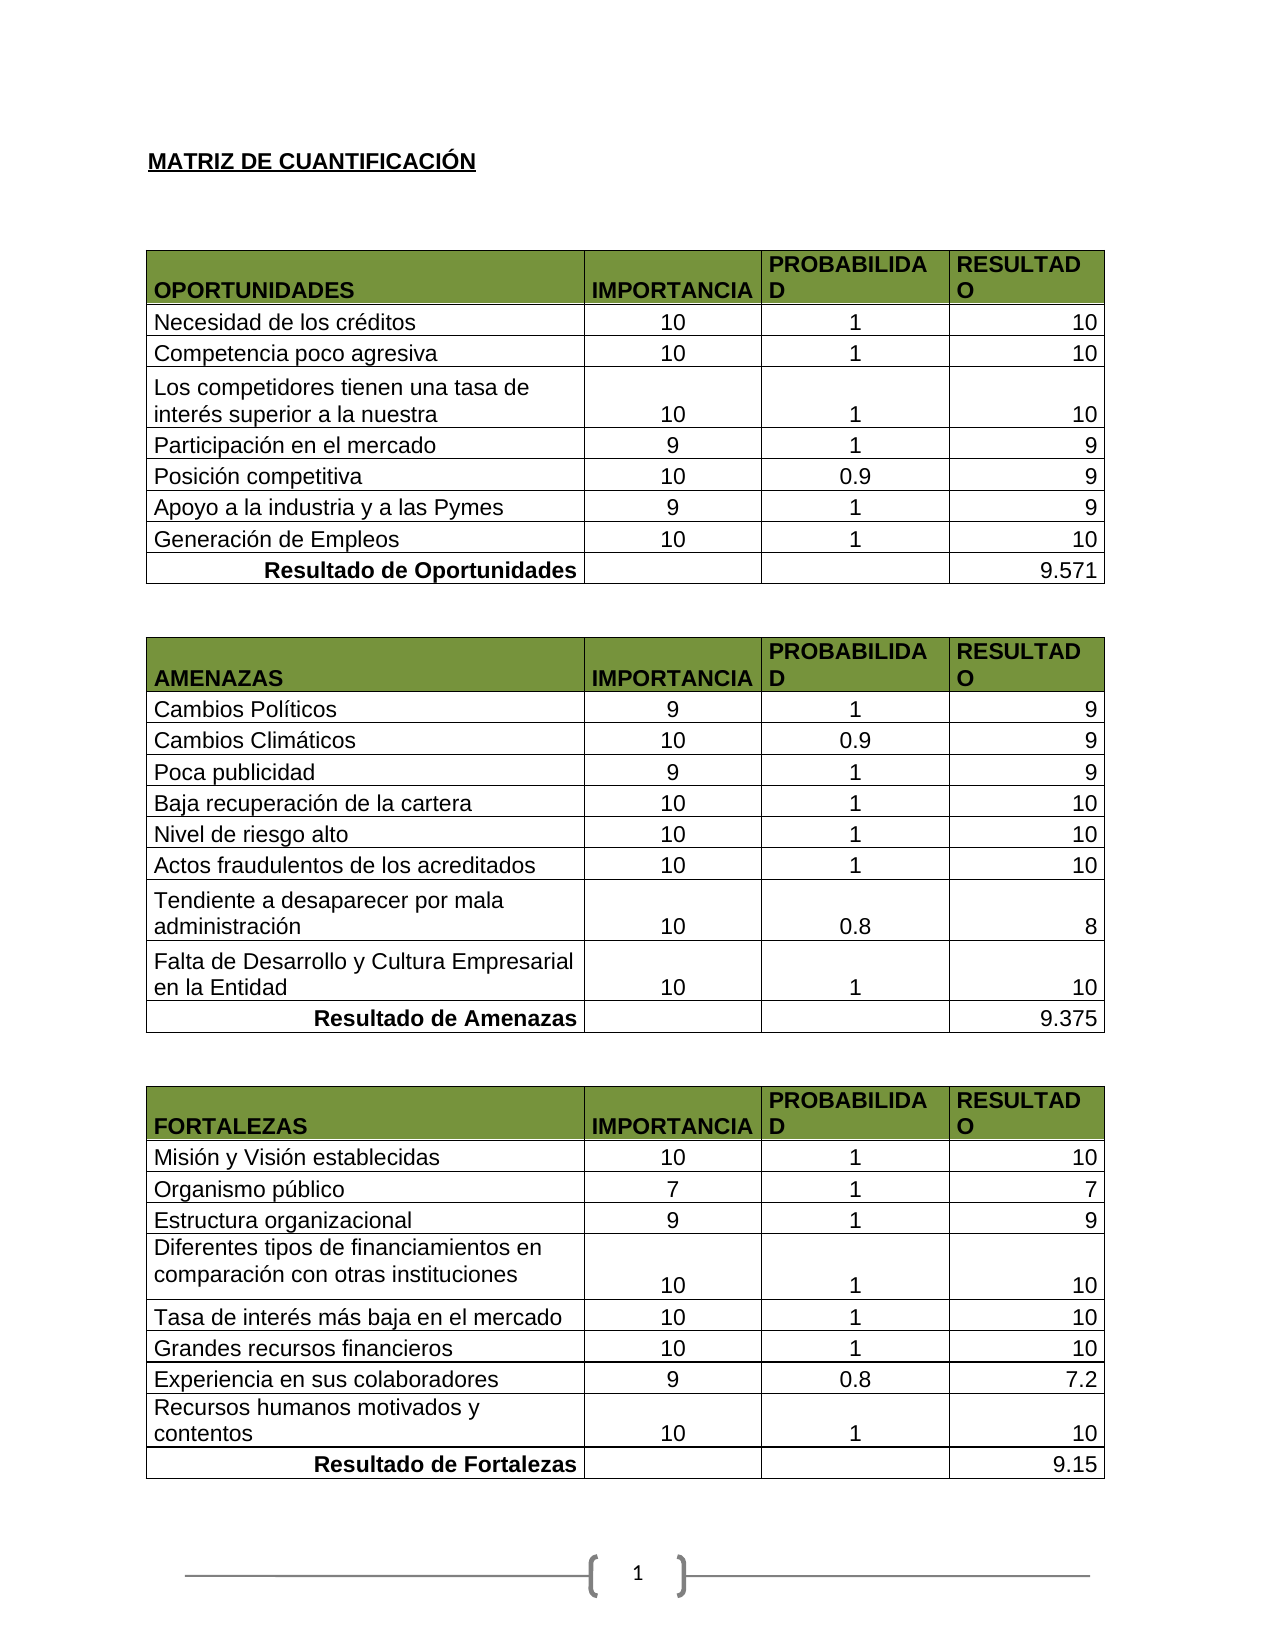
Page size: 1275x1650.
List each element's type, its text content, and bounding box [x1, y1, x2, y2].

table_cell 1 [762, 817, 949, 847]
table_cell 0.8 [762, 880, 949, 939]
table_cell 10 [585, 367, 761, 427]
table_cell 10 [585, 1394, 761, 1446]
table_cell Estructura organizacional [147, 1203, 584, 1233]
table_cell 10 [950, 1141, 1104, 1171]
table_header AMENAZAS [147, 638, 584, 691]
table_cell Tendiente a desaparecer por mala administración [147, 880, 584, 939]
table_cell 1 [762, 522, 949, 552]
table_cell 9 [585, 491, 761, 521]
table_cell 10 [950, 1300, 1104, 1330]
table_cell 0.9 [762, 723, 949, 753]
table_cell 10 [585, 459, 761, 489]
table_cell 1 [762, 491, 949, 521]
table_cell 10 [585, 522, 761, 552]
table_cell 1 [762, 367, 949, 427]
table_cell 7 [585, 1172, 761, 1202]
table_cell 9 [585, 1363, 761, 1393]
table_cell Actos fraudulentos de los acreditados [147, 848, 584, 878]
table_cell [762, 1001, 949, 1032]
table_cell Los competidores tienen una tasa de interés superior a la nuestra [147, 367, 584, 427]
table_cell 10 [950, 367, 1104, 427]
table_cell 10 [950, 848, 1104, 878]
table_cell 10 [950, 817, 1104, 847]
table_cell 9 [585, 755, 761, 785]
table_cell Tasa de interés más baja en el mercado [147, 1300, 584, 1330]
table_cell 10 [585, 1141, 761, 1171]
table_cell 10 [585, 941, 761, 1000]
table_cell Falta de Desarrollo y Cultura Empresarial en la Entidad [147, 941, 584, 1000]
table_cell 10 [585, 786, 761, 816]
table_cell 9 [950, 459, 1104, 489]
table_cell 1 [762, 941, 949, 1000]
table_cell 1 [762, 1331, 949, 1361]
table_header PROBABILIDAD [762, 1087, 949, 1139]
table_cell Competencia poco agresiva [147, 336, 584, 366]
table_cell Resultado de Fortalezas [147, 1448, 584, 1478]
table_cell Posición competitiva [147, 459, 584, 489]
table_cell 10 [950, 305, 1104, 335]
table_cell 10 [585, 848, 761, 878]
table_cell 10 [950, 786, 1104, 816]
table_cell 1 [762, 1234, 949, 1299]
table_cell 9 [950, 491, 1104, 521]
table_cell Baja recuperación de la cartera [147, 786, 584, 816]
table_cell Resultado de Amenazas [147, 1001, 584, 1032]
table_cell 1 [762, 1172, 949, 1202]
table_cell 10 [585, 305, 761, 335]
text MATRIZ DE CUANTIFICACIÓN [148, 148, 1127, 174]
table_cell 8 [950, 880, 1104, 939]
table_cell 9 [950, 428, 1104, 458]
table_cell 9 [585, 428, 761, 458]
table_cell 1 [762, 336, 949, 366]
table_header IMPORTANCIA [585, 1087, 761, 1139]
table_cell 10 [585, 723, 761, 753]
table_header OPORTUNIDADES [147, 251, 584, 303]
table_cell 0.8 [762, 1363, 949, 1393]
table_cell 10 [950, 336, 1104, 366]
table_cell Cambios Políticos [147, 692, 584, 722]
table_cell [585, 1448, 761, 1478]
table_cell 10 [950, 522, 1104, 552]
table_cell Misión y Visión establecidas [147, 1141, 584, 1171]
table_cell 1 [762, 786, 949, 816]
table_cell 10 [585, 1234, 761, 1299]
table_cell [585, 1001, 761, 1032]
table_header RESULTADO [950, 1087, 1104, 1139]
table_cell 7 [950, 1172, 1104, 1202]
table_cell 10 [585, 880, 761, 939]
table_cell 9 [585, 692, 761, 722]
table_cell 1 [762, 692, 949, 722]
table_cell 9 [950, 1203, 1104, 1233]
table_cell 1 [762, 755, 949, 785]
table_cell 1 [762, 1300, 949, 1330]
table_cell 1 [762, 1141, 949, 1171]
table_cell 10 [585, 1300, 761, 1330]
table_header RESULTADO [950, 638, 1104, 691]
table_cell 10 [950, 941, 1104, 1000]
table_header IMPORTANCIA [585, 251, 761, 303]
table_cell 1 [762, 428, 949, 458]
table_cell 10 [950, 1394, 1104, 1446]
table_cell 9 [950, 755, 1104, 785]
table_cell Grandes recursos financieros [147, 1331, 584, 1361]
table_cell Cambios Climáticos [147, 723, 584, 753]
table_header FORTALEZAS [147, 1087, 584, 1139]
table_header IMPORTANCIA [585, 638, 761, 691]
table_cell 10 [585, 1331, 761, 1361]
table_cell Resultado de Oportunidades [147, 553, 584, 583]
table_cell 1 [762, 1394, 949, 1446]
table_cell 9 [950, 723, 1104, 753]
table_cell 9 [585, 1203, 761, 1233]
table_cell 9.15 [950, 1448, 1104, 1478]
table_cell Necesidad de los créditos [147, 305, 584, 335]
table_header PROBABILIDAD [762, 251, 949, 303]
table_cell 1 [762, 305, 949, 335]
table_cell 10 [585, 817, 761, 847]
table_cell Diferentes tipos de financiamientos en comparación con otras instituciones [147, 1234, 584, 1299]
table_cell 7.2 [950, 1363, 1104, 1393]
table_cell [762, 1448, 949, 1478]
table_cell [762, 553, 949, 583]
table_cell Apoyo a la industria y a las Pymes [147, 491, 584, 521]
table_cell [585, 553, 761, 583]
table_cell 0.9 [762, 459, 949, 489]
table_cell 10 [950, 1331, 1104, 1361]
table_cell 9.571 [950, 553, 1104, 583]
table_cell Nivel de riesgo alto [147, 817, 584, 847]
table_cell Organismo público [147, 1172, 584, 1202]
table_header PROBABILIDAD [762, 638, 949, 691]
table_cell 10 [585, 336, 761, 366]
table_cell Generación de Empleos [147, 522, 584, 552]
table_cell 9.375 [950, 1001, 1104, 1032]
table_cell 1 [762, 1203, 949, 1233]
table_cell 10 [950, 1234, 1104, 1299]
table_cell Participación en el mercado [147, 428, 584, 458]
table_cell Recursos humanos motivados y contentos [147, 1394, 584, 1446]
table_cell 9 [950, 692, 1104, 722]
table_cell 1 [762, 848, 949, 878]
table_cell Poca publicidad [147, 755, 584, 785]
table_cell Experiencia en sus colaboradores [147, 1363, 584, 1393]
table_header RESULTADO [950, 251, 1104, 303]
